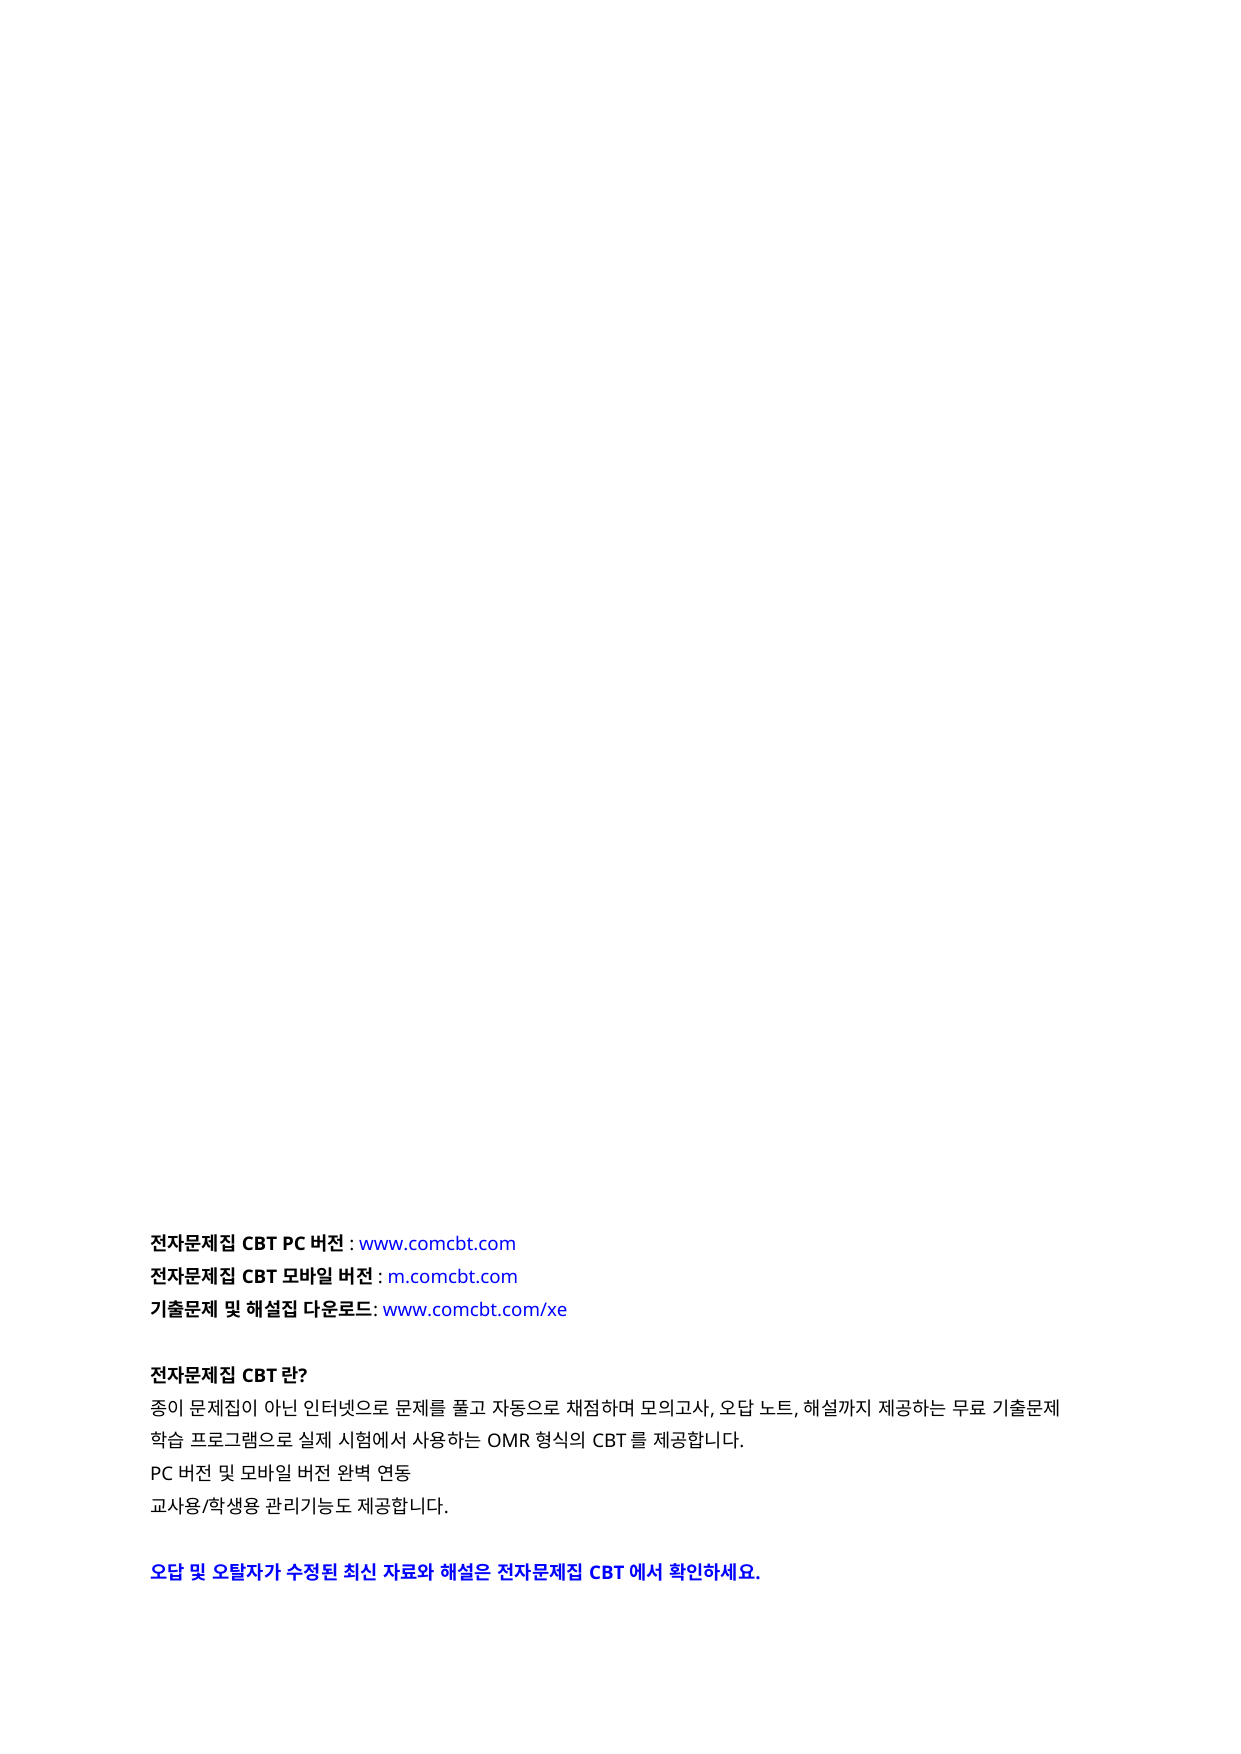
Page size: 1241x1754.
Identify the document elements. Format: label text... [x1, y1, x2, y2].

text 전자문제집 CBT PC 버전 : www.comcbt.com 전자문제집 CBT 모바일 버전 : m.comcbt.com 기출문제 및 해설집 다운로드: www.comcbt.com/xe 전자문제집 CBT란? 종이 문제집이 아닌 인터넷으로 문제를 풀고 자동으로 채점하며 모의고사, 오답 노트, 해설까지 제공하는 무료 기출문제 학습 프로그램으로 실제 시험에서 사용하는 OMR 형식의 CBT를 제공합니다. PC 버전 및 모바일 버전 완벽 연동 교사용/학생용 관리기능도 제공합니다. 오답 및 오탈자가 수정된 최신 자료와 해설은 전자문제집 CBT 에서 확인하세요. [150, 1229, 1090, 1585]
